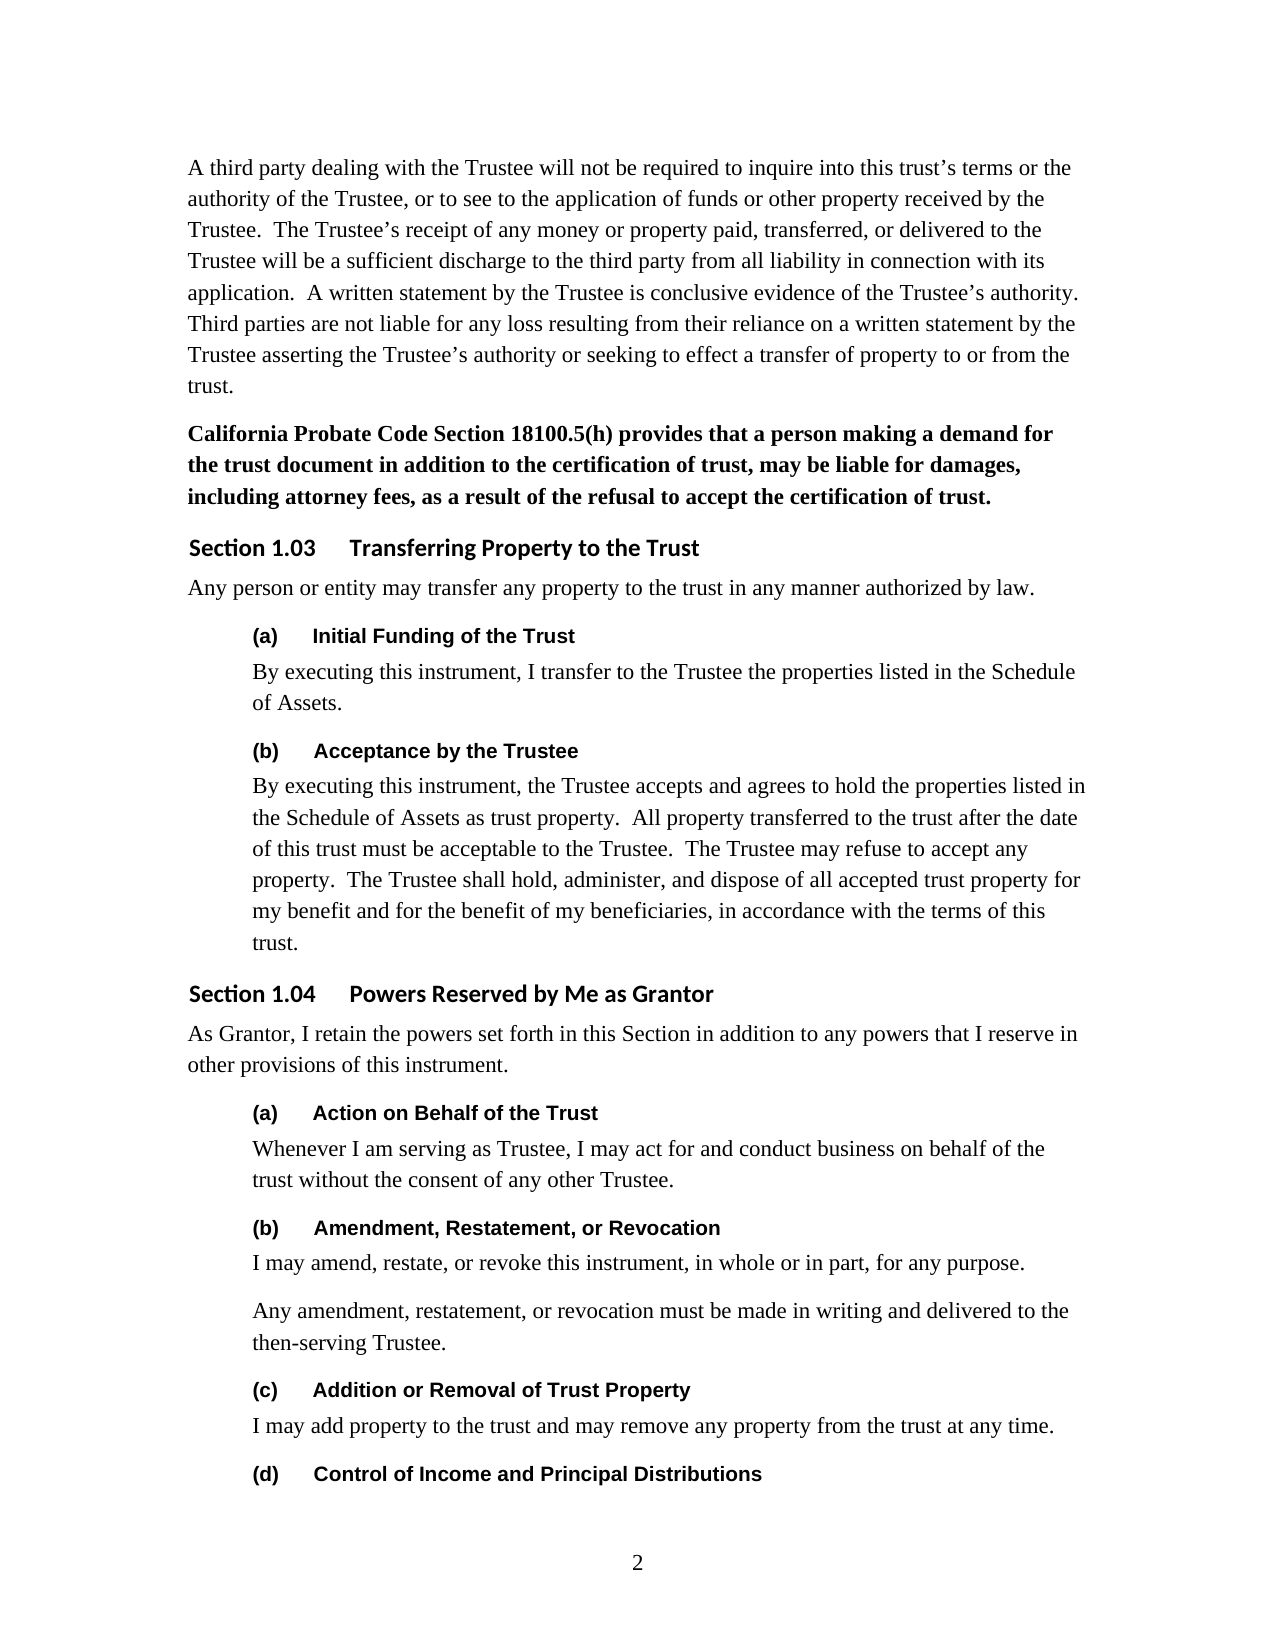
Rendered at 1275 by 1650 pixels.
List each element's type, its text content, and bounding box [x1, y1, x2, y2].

text By executing this instrument, I transfer to the Trustee the properties listed in the Schedule of Assets. [252, 654, 1087, 717]
subtitle Section 1.04 Powers Reserved by Me as Grantor [189, 977, 1087, 1008]
subtitle Section 1.03 Transferring Property to the Trust [189, 531, 1087, 562]
text I may amend, restate, or revoke this instrument, in whole or in part, for any purpose. [252, 1246, 1087, 1277]
text A third party dealing with the Trustee will not be required to inquire into this trust’s terms or the authority of the Trustee, or to see to the application of funds or other property received by the Trustee. The Trustee’s receipt of any money or property paid, transferred, or delivered to the Trustee will be a sufficient discharge to the third party from all liability in connection with its application. A written statement by the Trustee is conclusive evidence of the Trustee’s authority. Third parties are not liable for any loss resulting from their reliance on a written statement by the Trustee asserting the Trustee’s authority or seeking to effect a transfer of property to or from the trust. [187, 150, 1087, 400]
text (c) Addition or Removal of Trust Property [189, 1373, 1087, 1404]
text I may add property to the trust and may remove any property from the trust at any time. [252, 1408, 1087, 1439]
text California Probate Code Section 18100.5(h) provides that a person making a demand for the trust document in addition to the certification of trust, may be liable for damages, including attorney fees, as a result of the refusal to accept the certification of trust. [187, 417, 1087, 510]
text Any person or entity may transfer any property to the trust in any manner authorized by law. [187, 571, 1087, 602]
text By executing this instrument, the Trustee accepts and agrees to hold the properties listed in the Schedule of Assets as trust property. All property transferred to the trust after the date of this trust must be acceptable to the Trustee. The Trustee may refuse to accept any property. The Trustee shall hold, administer, and dispose of all accepted trust property for my benefit and for the benefit of my beneficiaries, in accordance with the terms of this trust. [252, 769, 1087, 956]
text Whenever I am serving as Trustee, I may act for and conduct business on behalf of the trust without the consent of any other Trustee. [252, 1131, 1087, 1194]
text (a) Action on Behalf of the Trust [189, 1096, 1087, 1127]
text (b) Amendment, Restatement, or Revocation [189, 1210, 1087, 1242]
text Any amendment, restatement, or revocation must be made in writing and delivered to the then-serving Trustee. [252, 1294, 1087, 1356]
text (b) Acceptance by the Trustee [189, 733, 1087, 764]
text (d) Control of Income and Principal Distributions [189, 1456, 1087, 1487]
text As Grantor, I retain the powers set forth in this Section in addition to any powers that I reserve in other provisions of this instrument. [187, 1017, 1087, 1079]
text (a) Initial Funding of the Trust [189, 619, 1087, 650]
